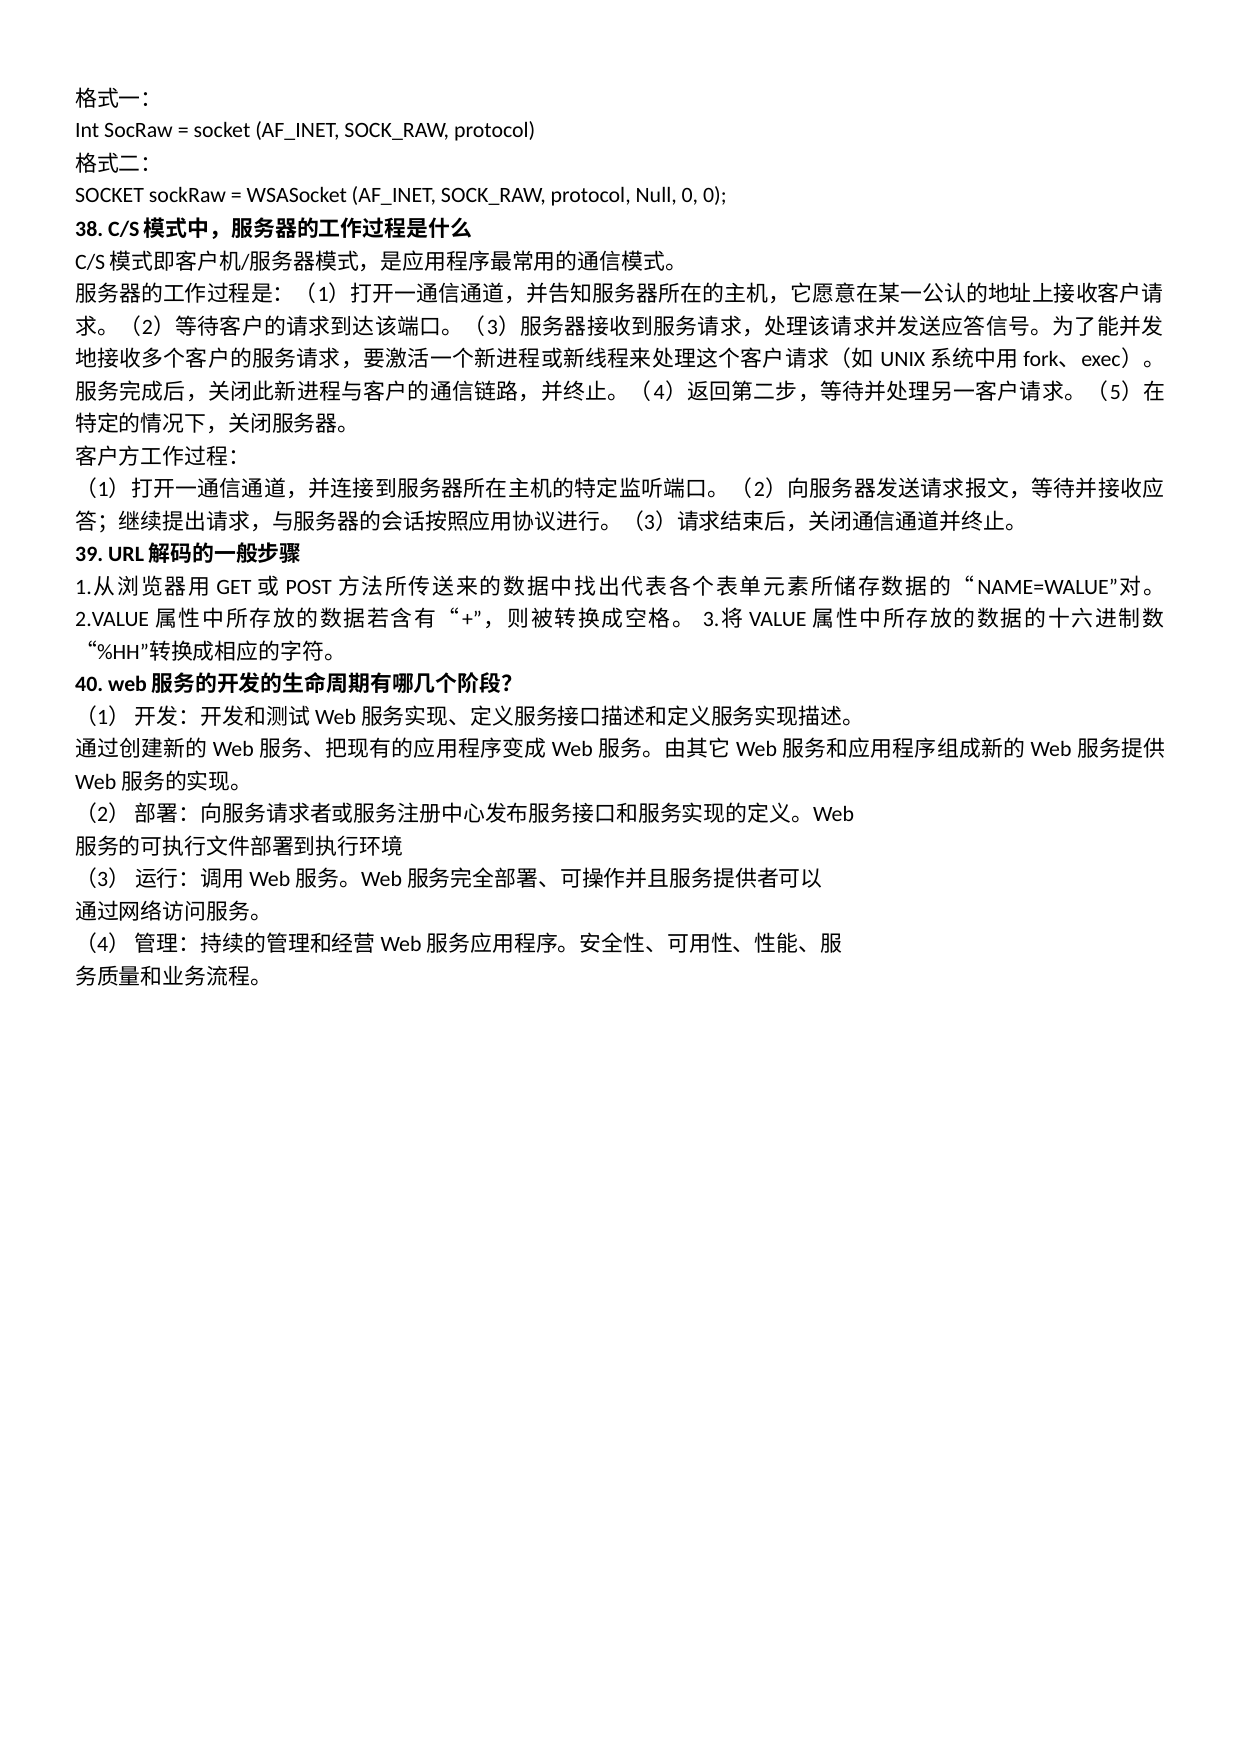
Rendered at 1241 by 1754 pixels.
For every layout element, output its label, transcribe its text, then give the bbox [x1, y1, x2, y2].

text 39. URL解码的一般步骤 [75, 536, 1165, 568]
text 务质量和业务流程。 [75, 958, 1165, 991]
text （2） 部署：向服务请求者或服务注册中心发布服务接口和服务实现的定义。Web [75, 796, 1165, 828]
text 客户方工作过程： [75, 438, 1165, 471]
text 通过创建新的 Web 服务、把现有的应用程序变成 Web 服务。由其它 Web 服务和应用程序组成新的 Web 服务提供 Web 服务的实现。 [75, 731, 1165, 796]
text 38. C/S模式中，服务器的工作过程是什么 [75, 211, 1165, 243]
text 格式二： [75, 146, 1165, 178]
text 服务器的工作过程是：（1）打开一通信通道，并告知服务器所在的主机，它愿意在某一公认的地址上接收客户请求。（2）等待客户的请求到达该端口。（3）服务器接收到服务请求，处理该请求并发送应答信号。为了能并发地接收多个客户的服务请求，要激活一个新进程或新线程来处理这个客户请求（如UNIX系统中用fork、exec）。服务完成后，关闭此新进程与客户的通信链路，并终止。（4）返回第二步，等待并处理另一客户请求。（5）在特定的情况下，关闭服务器。 [75, 276, 1165, 438]
text （1）打开一通信通道，并连接到服务器所在主机的特定监听端口。（2）向服务器发送请求报文，等待并接收应答；继续提出请求，与服务器的会话按照应用协议进行。（3）请求结束后，关闭通信通道并终止。 [75, 471, 1165, 536]
text （4） 管理：持续的管理和经营 Web 服务应用程序。安全性、可用性、性能、服 [75, 926, 1165, 958]
text 服务的可执行文件部署到执行环境 [75, 828, 1165, 861]
text 1.从浏览器用GET或POST方法所传送来的数据中找出代表各个表单元素所储存数据的“NAME=WALUE”对。 2.VALUE属性中所存放的数据若含有“+”，则被转换成空格。 3.将VALUE属性中所存放的数据的十六进制数“%HH”转换成相应的字符。 [75, 568, 1165, 666]
text （1） 开发：开发和测试 Web 服务实现、定义服务接口描述和定义服务实现描述。 [75, 698, 1165, 731]
text （3） 运行：调用 Web 服务。Web 服务完全部署、可操作并且服务提供者可以 [75, 861, 1165, 893]
text C/S模式即客户机/服务器模式，是应用程序最常用的通信模式。 [75, 243, 1165, 276]
text 通过网络访问服务。 [75, 893, 1165, 926]
text 40. web服务的开发的生命周期有哪几个阶段？ [75, 666, 1165, 698]
text Int SocRaw = socket (AF_INET, SOCK_RAW, protocol) [75, 113, 1165, 146]
text 格式一： [75, 81, 1165, 113]
text SOCKET sockRaw = WSASocket (AF_INET, SOCK_RAW, protocol, Null, 0, 0); [75, 178, 1165, 211]
